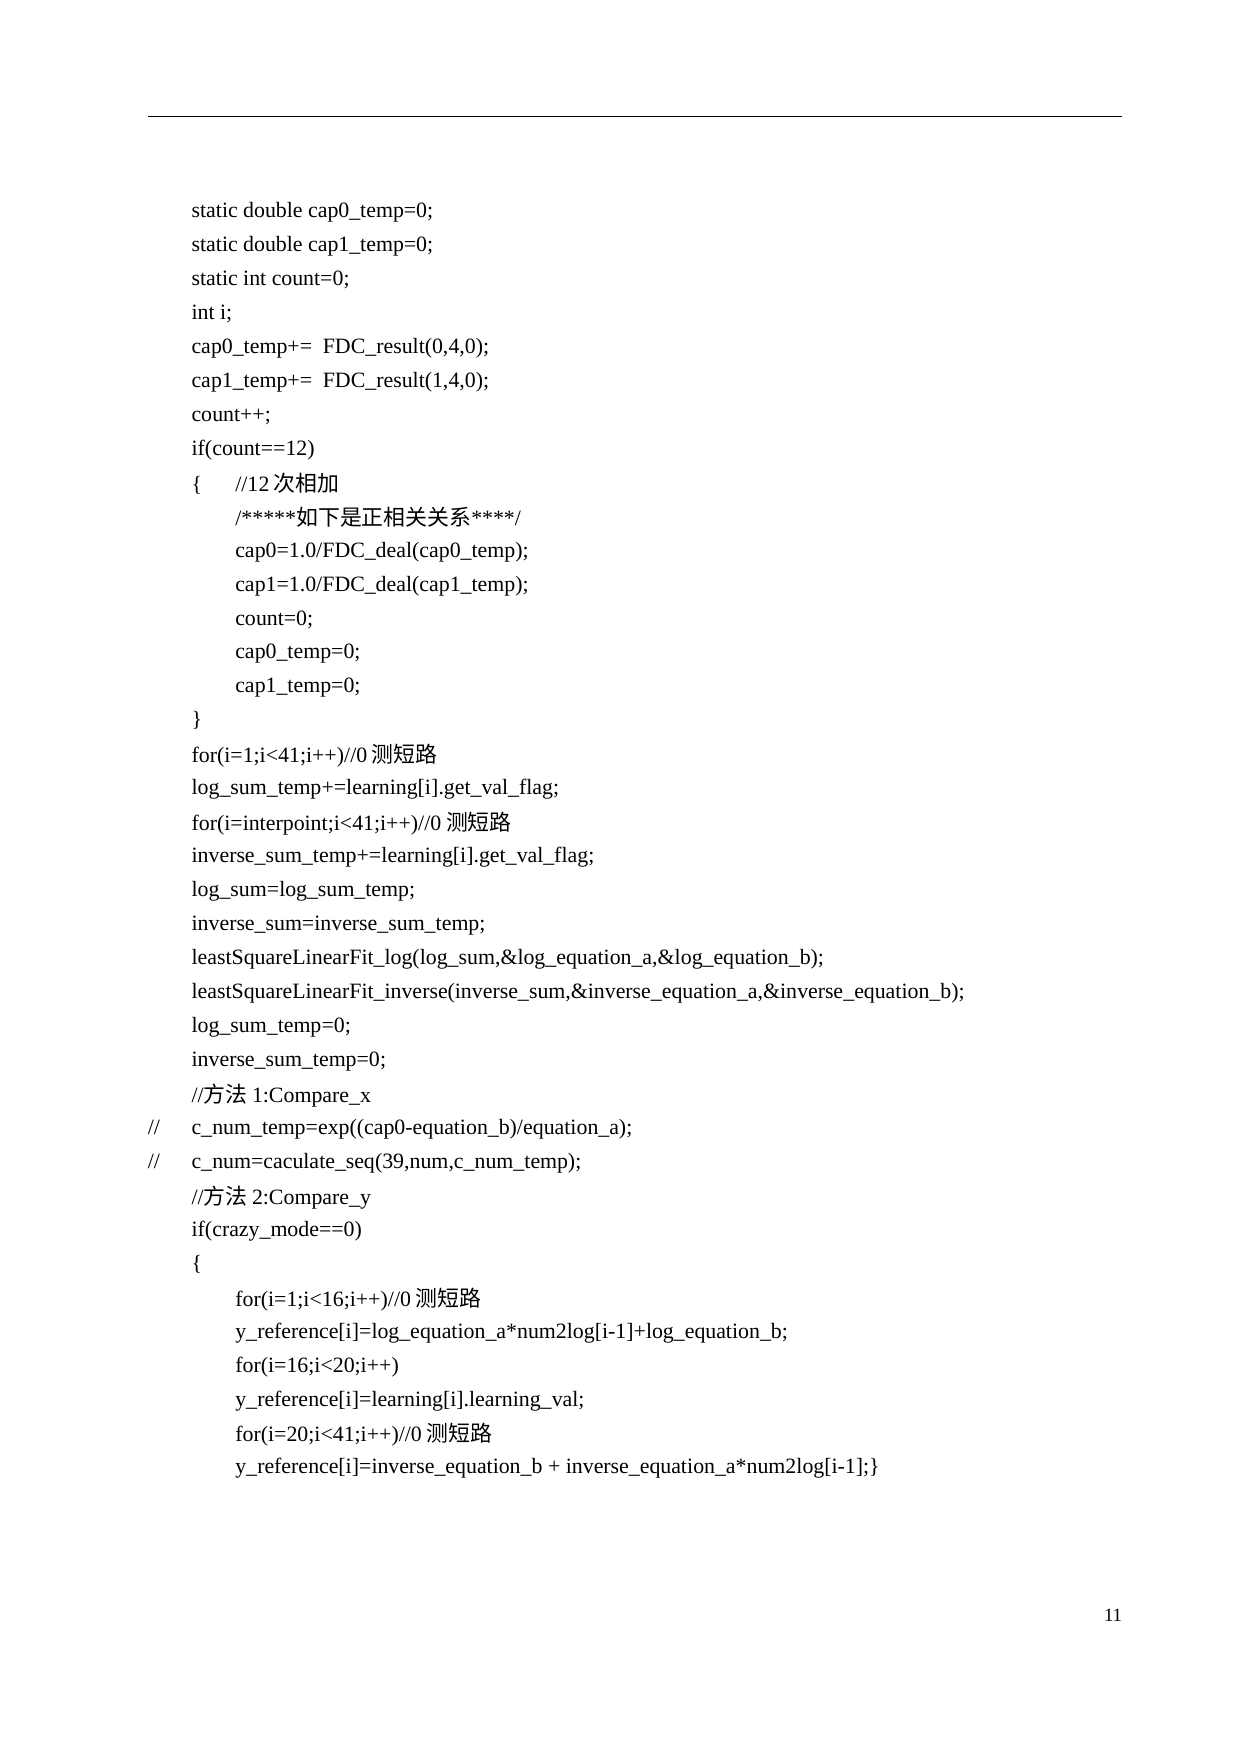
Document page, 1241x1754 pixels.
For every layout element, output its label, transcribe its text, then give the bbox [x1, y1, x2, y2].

text if(count==12) [148, 430, 1122, 464]
text log_sum=log_sum_temp; [148, 872, 1122, 906]
text inverse_sum_temp=0; [148, 1042, 1122, 1076]
text inverse_sum=inverse_sum_temp; [148, 906, 1122, 940]
text y_reference[i]=log_equation_a*num2log[i-1]+log_equation_b; [148, 1313, 1122, 1347]
text leastSquareLinearFit_log(log_sum,&log_equation_a,&log_equation_b); [148, 940, 1122, 974]
text // c_num_temp=exp((cap0-equation_b)/equation_a); [148, 1109, 1122, 1143]
text { [148, 1245, 1122, 1279]
text static double cap1_temp=0; [148, 227, 1122, 261]
text cap0_temp+= FDC_result(0,4,0); [148, 328, 1122, 362]
text y_reference[i]=learning[i].learning_val; [148, 1381, 1122, 1415]
text cap1_temp+= FDC_result(1,4,0); [148, 362, 1122, 396]
text for(i=16;i<20;i++) [148, 1347, 1122, 1381]
text for(i=interpoint;i<41;i++)//0测短路 [148, 804, 1122, 838]
text leastSquareLinearFit_inverse(inverse_sum,&inverse_equation_a,&inverse_equation_b); [148, 974, 1122, 1008]
text for(i=1;i<16;i++)//0测短路 [148, 1279, 1122, 1313]
text } [148, 702, 1122, 736]
text y_reference[i]=inverse_equation_b + inverse_equation_a*num2log[i-1];} [148, 1449, 1122, 1483]
text { //12次相加 [148, 464, 1122, 498]
text cap1_temp=0; [148, 668, 1122, 702]
text count=0; [148, 600, 1122, 634]
text count++; [148, 396, 1122, 430]
text if(crazy_mode==0) [148, 1211, 1122, 1245]
text static double cap0_temp=0; [148, 193, 1122, 227]
text //方法1:Compare_x [148, 1076, 1122, 1109]
text // c_num=caculate_seq(39,num,c_num_temp); [148, 1143, 1122, 1177]
text log_sum_temp+=learning[i].get_val_flag; [148, 770, 1122, 804]
text //方法2:Compare_y [148, 1177, 1122, 1211]
text cap1=1.0/FDC_deal(cap1_temp); [148, 566, 1122, 600]
text for(i=20;i<41;i++)//0测短路 [148, 1415, 1122, 1449]
text cap0=1.0/FDC_deal(cap0_temp); [148, 532, 1122, 566]
text inverse_sum_temp+=learning[i].get_val_flag; [148, 838, 1122, 872]
text cap0_temp=0; [148, 634, 1122, 668]
text int i; [148, 294, 1122, 328]
text log_sum_temp=0; [148, 1008, 1122, 1042]
text static int count=0; [148, 261, 1122, 294]
text for(i=1;i<41;i++)//0测短路 [148, 736, 1122, 770]
text /*****如下是正相关关系****/ [148, 498, 1122, 532]
